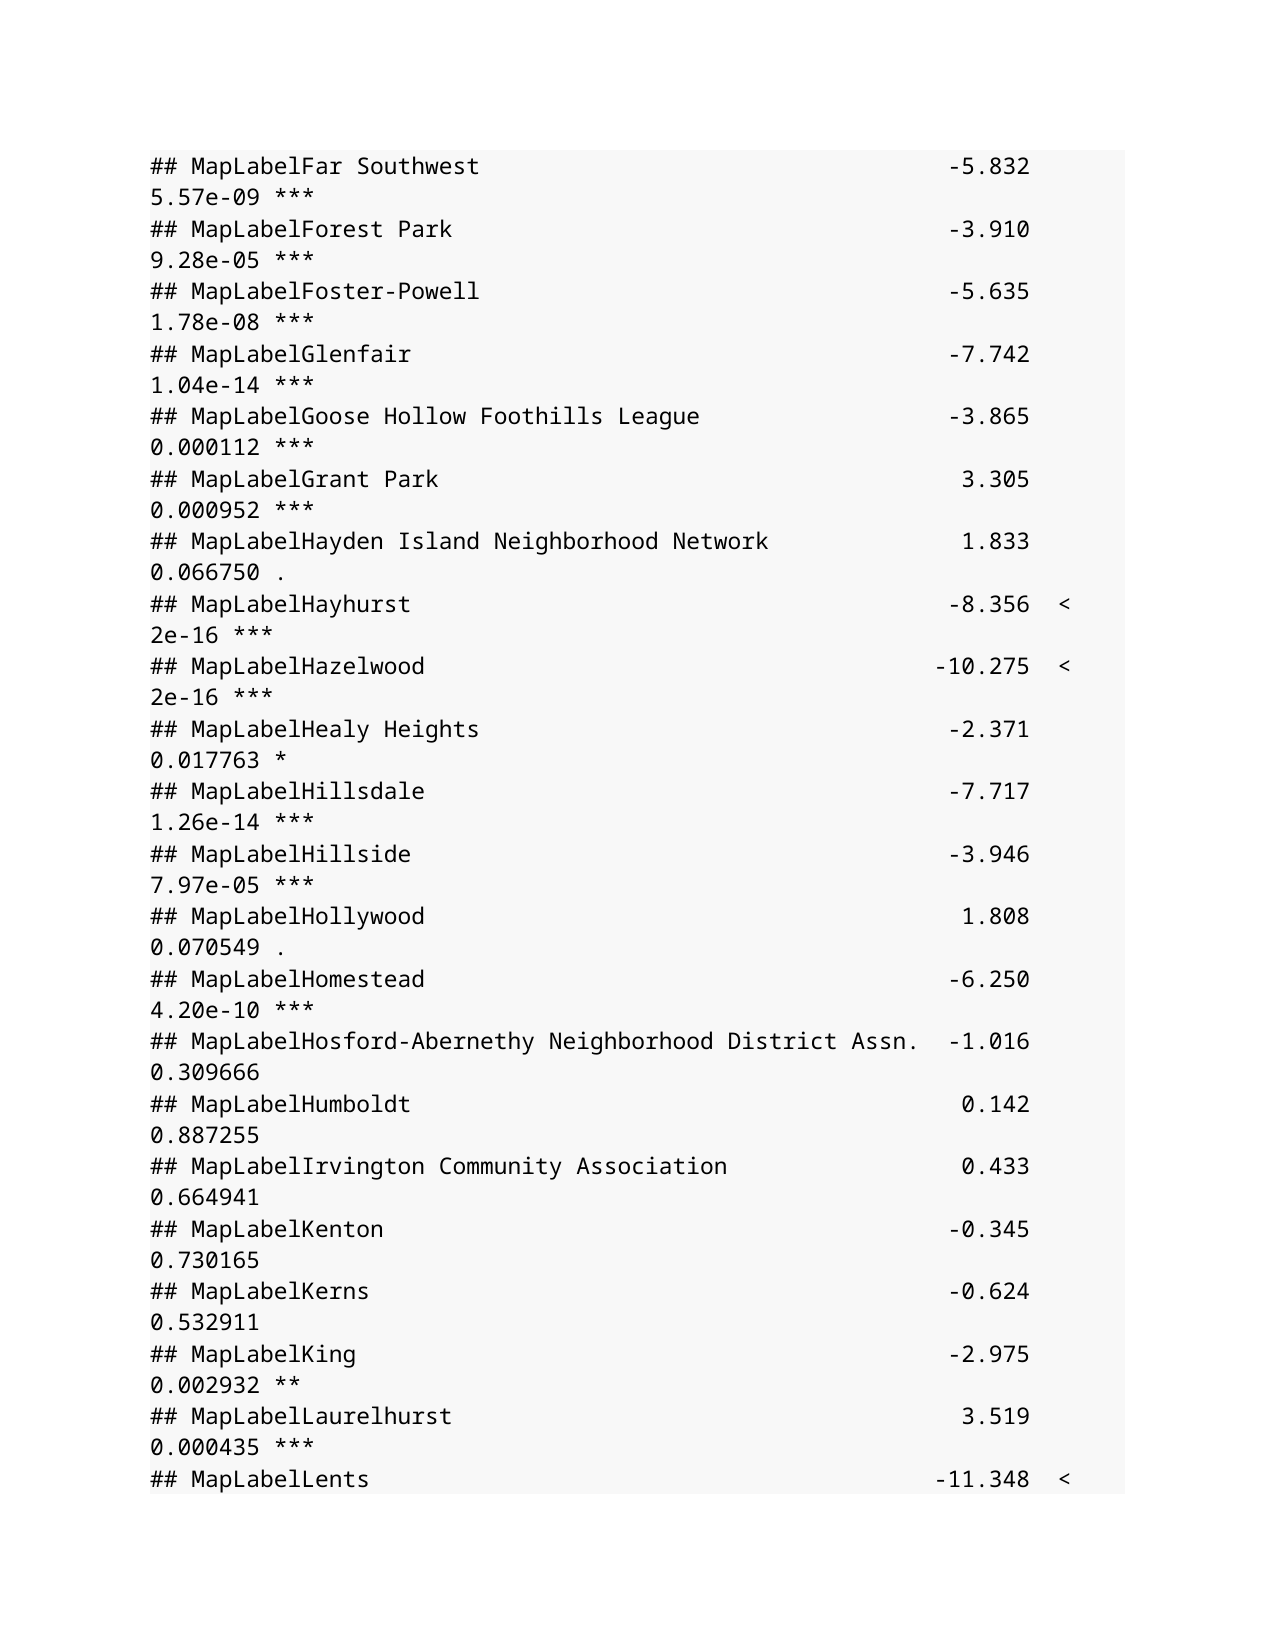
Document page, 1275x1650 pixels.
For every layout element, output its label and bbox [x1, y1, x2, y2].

text [150, 150, 1125, 1494]
